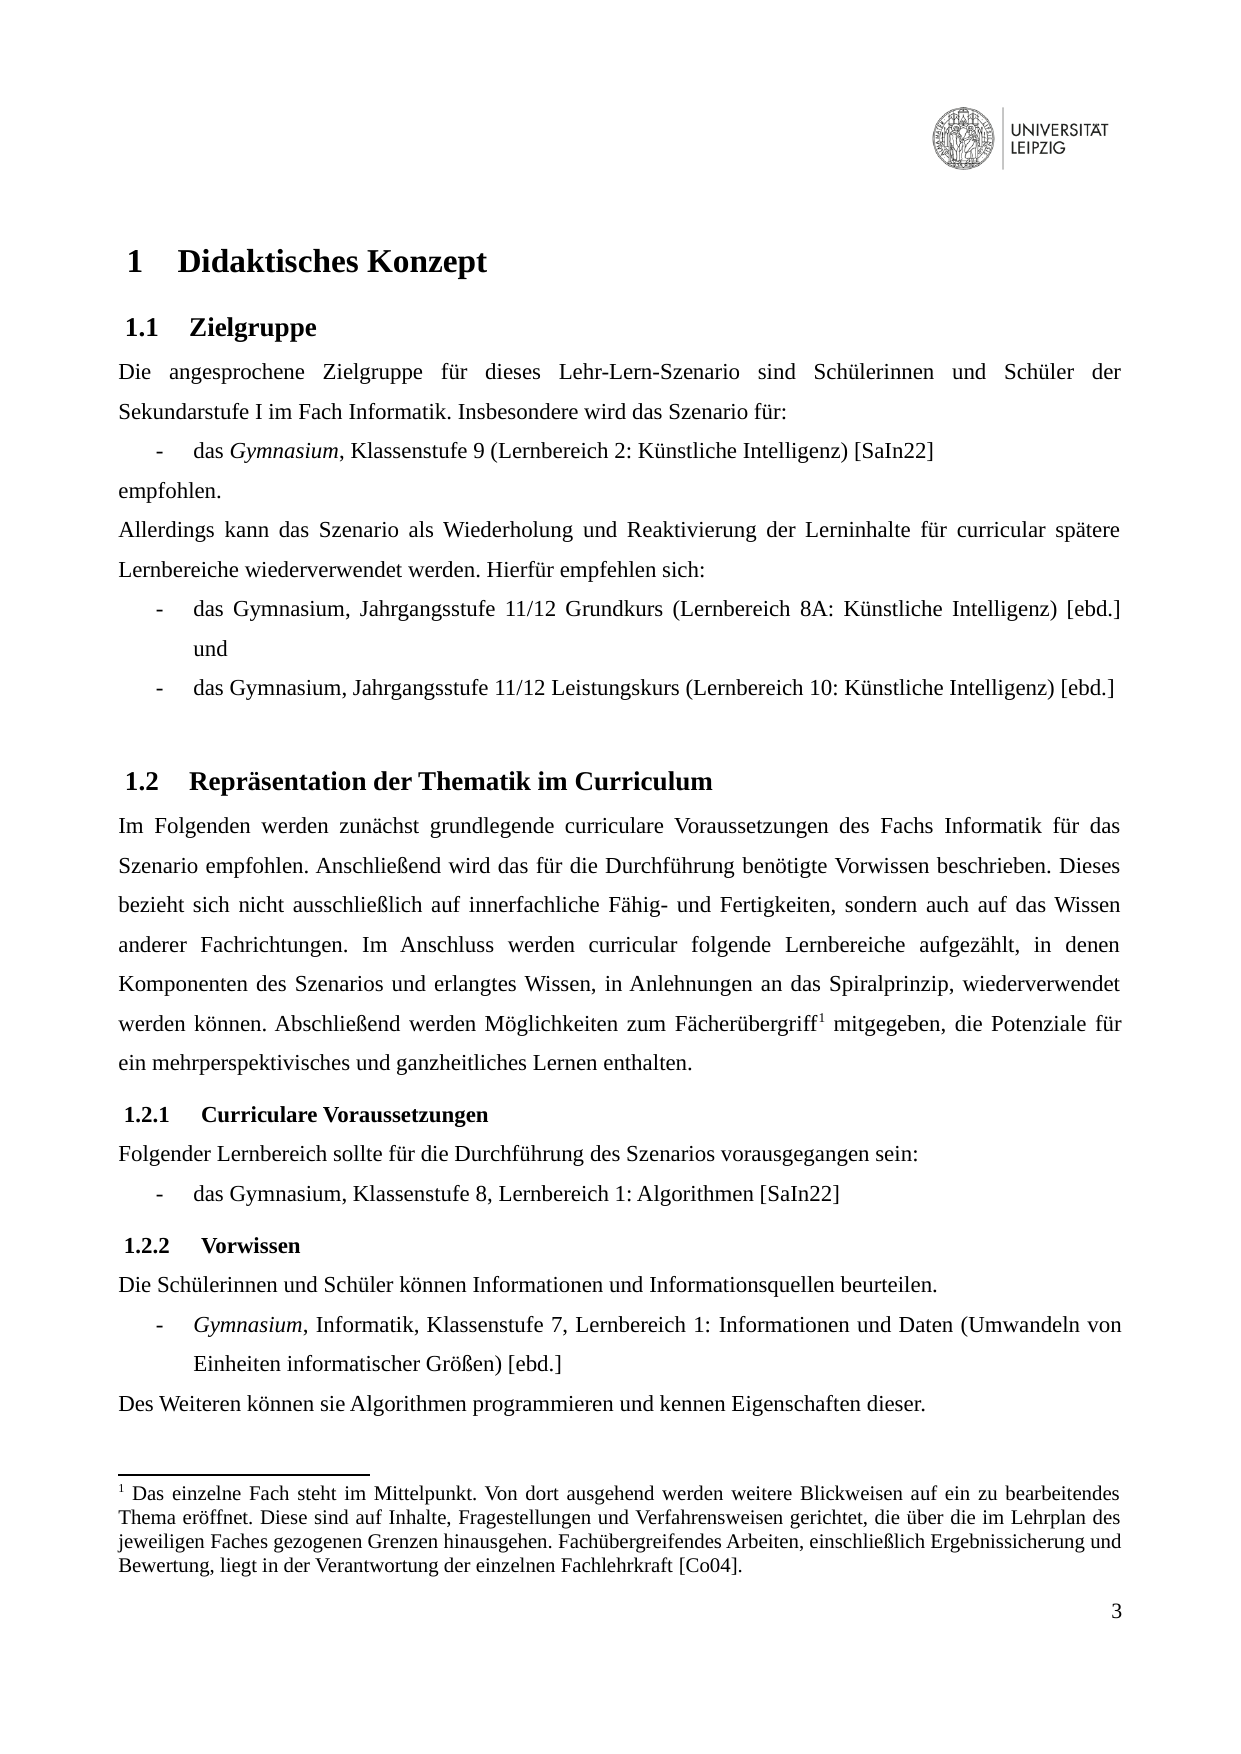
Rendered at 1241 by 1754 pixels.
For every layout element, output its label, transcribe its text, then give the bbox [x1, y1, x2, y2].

text Die angesprochene Zielgruppe für dieses Lehr-Lern-Szenario sind Schülerinnen und Schüler der Sekundarstufe I im Fach Informatik. Insbesondere wird das Szenario für: [118, 358, 1122, 424]
text Des Weiteren können sie Algorithmen programmieren und kennen Eigenschaften dieser. [118, 1390, 1122, 1416]
subtitle Vorwissen [118, 1232, 1122, 1258]
list das Gymnasium, Jahrgangsstufe 11/12 Grundkurs (Lernbereich 8A: Künstliche Intelligenz) [ebd.] und [156, 595, 1122, 661]
list das Gymnasium, Jahrgangsstufe 11/12 Leistungskurs (Lernbereich 10: Künstliche Intelligenz) [ebd.] [156, 674, 1122, 700]
subtitle Didaktisches Konzept [118, 242, 1122, 280]
list Gymnasium, Informatik, Klassenstufe 7, Lernbereich 1: Informationen und Daten (Umwandeln von Einheiten informatischer Größen) [ebd.] [156, 1311, 1122, 1377]
list das Gymnasium, Klassenstufe 9 (Lernbereich 2: Künstliche Intelligenz) [SaIn22] [156, 437, 1122, 463]
text Folgender Lernbereich sollte für die Durchführung des Szenarios vorausgegangen sein: [118, 1141, 1122, 1167]
text Die Schülerinnen und Schüler können Informationen und Informationsquellen beurteilen. [118, 1271, 1122, 1298]
subtitle Zielgruppe [118, 312, 1122, 343]
list das Gymnasium, Klassenstufe 8, Lernbereich 1: Algorithmen [SaIn22] [156, 1180, 1122, 1206]
picture [918, 95, 1123, 176]
subtitle Repräsentation der Thematik im Curriculum [118, 766, 1122, 797]
text Allerdings kann das Szenario als Wiederholung und Reaktivierung der Lerninhalte für curricular spätere Lernbereiche wiederverwendet werden. Hierfür empfehlen sich: [118, 516, 1122, 582]
text empfohlen. [118, 477, 1122, 503]
text Im Folgenden werden zunächst grundlegende curriculare Voraussetzungen des Fachs Informatik für das Szenario empfohlen. Anschließend wird das für die Durchführung benötigte Vorwissen beschrieben. Dieses bezieht sich nicht ausschließlich auf innerfachliche Fähig- und Fertigkeiten, sondern auch auf das Wissen anderer Fachrichtungen. Im Anschluss werden curricular folgende Lernbereiche aufgezählt, in denen Komponenten des Szenarios und erlangtes Wissen, in Anlehnungen an das Spiralprinzip, wiederverwendet werden können. Abschließend werden Möglichkeiten zum Fächerübergriff mitgegeben, die Potenziale für ein mehrperspektivisches und ganzheitliches Lernen enthalten. [118, 812, 1122, 1075]
subtitle Curriculare Voraussetzungen [118, 1101, 1122, 1127]
